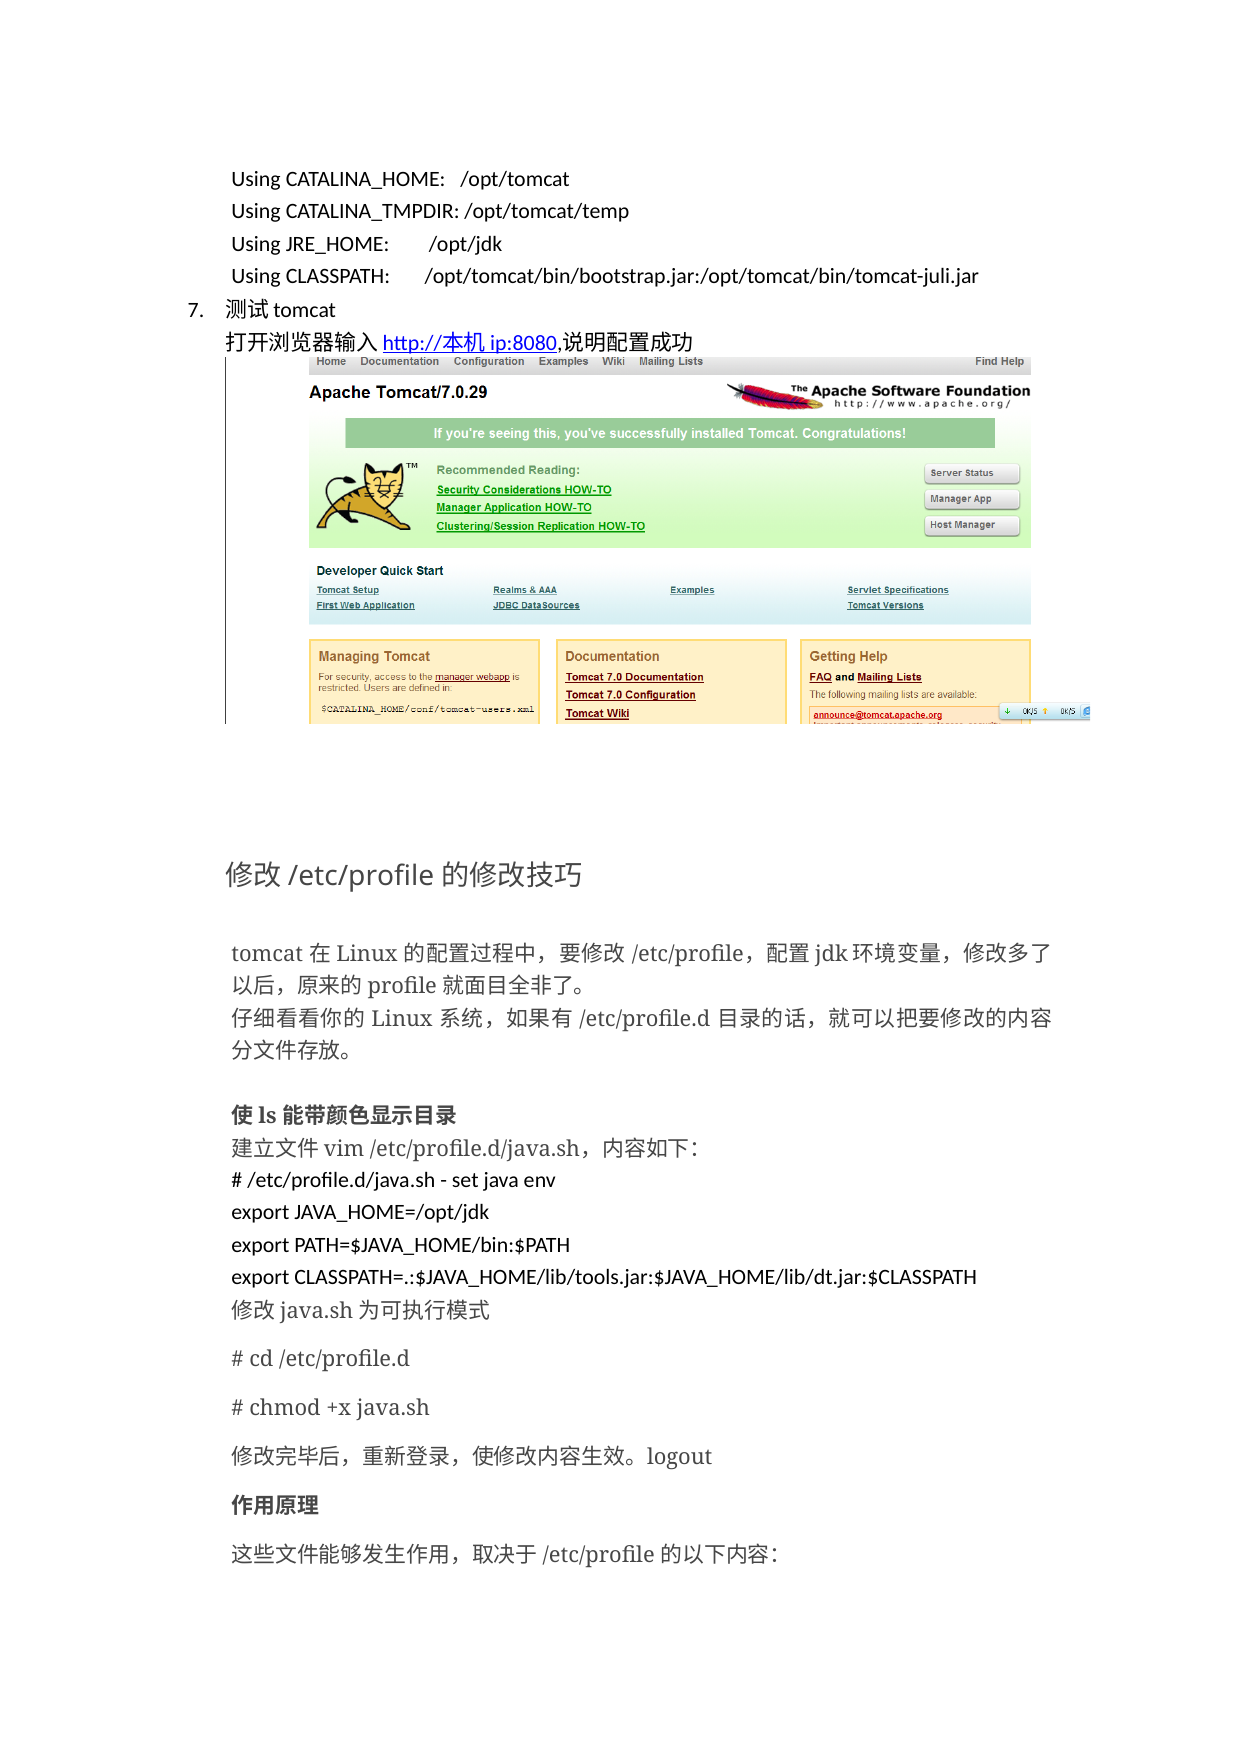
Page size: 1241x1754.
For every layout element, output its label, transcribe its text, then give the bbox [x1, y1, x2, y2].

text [231, 1293, 1053, 1569]
text Using JRE_HOME: /opt/jdk [187, 227, 1053, 259]
text Using CATALINA_TMPDIR: /opt/tomcat/temp [187, 194, 1053, 227]
picture [225, 357, 1091, 724]
list 测试tomcat [187, 292, 1053, 324]
text export PATH=$JAVA_HOME/bin:$PATH [231, 1228, 1053, 1260]
text Using CATALINA_HOME: /opt/tomcat [187, 162, 1053, 194]
list 打开浏览器输入http://本机ip:8080,说明配置成功 [225, 324, 1053, 357]
text export CLASSPATH=.:$JAVA_HOME/lib/tools.jar:$JAVA_HOME/lib/dt.jar:$CLASSPATH [187, 1260, 1053, 1293]
text 修改 /etc/profile 的修改技巧 [187, 841, 1053, 906]
text Using CLASSPATH: /opt/tomcat/bin/bootstrap.jar:/opt/tomcat/bin/tomcat-juli.jar [187, 259, 1053, 292]
text export JAVA_HOME=/opt/jdk [231, 1195, 1053, 1228]
text tomcat 在Linux 的配置过程中，要修改 /etc/profile，配置jdk环境变量，修改多了以后，原来的 profile 就面目全非了。 仔细看看你的 Linux 系统，如果有 /etc/profile.d 目录的话，就可以把要修改的内容分文件存放。 使 ls 能带颜色显示目录 建立文件 vim /etc/profile.d/java.sh，内容如下： # /etc/profile.d/java.sh - set java env [231, 935, 1053, 1195]
